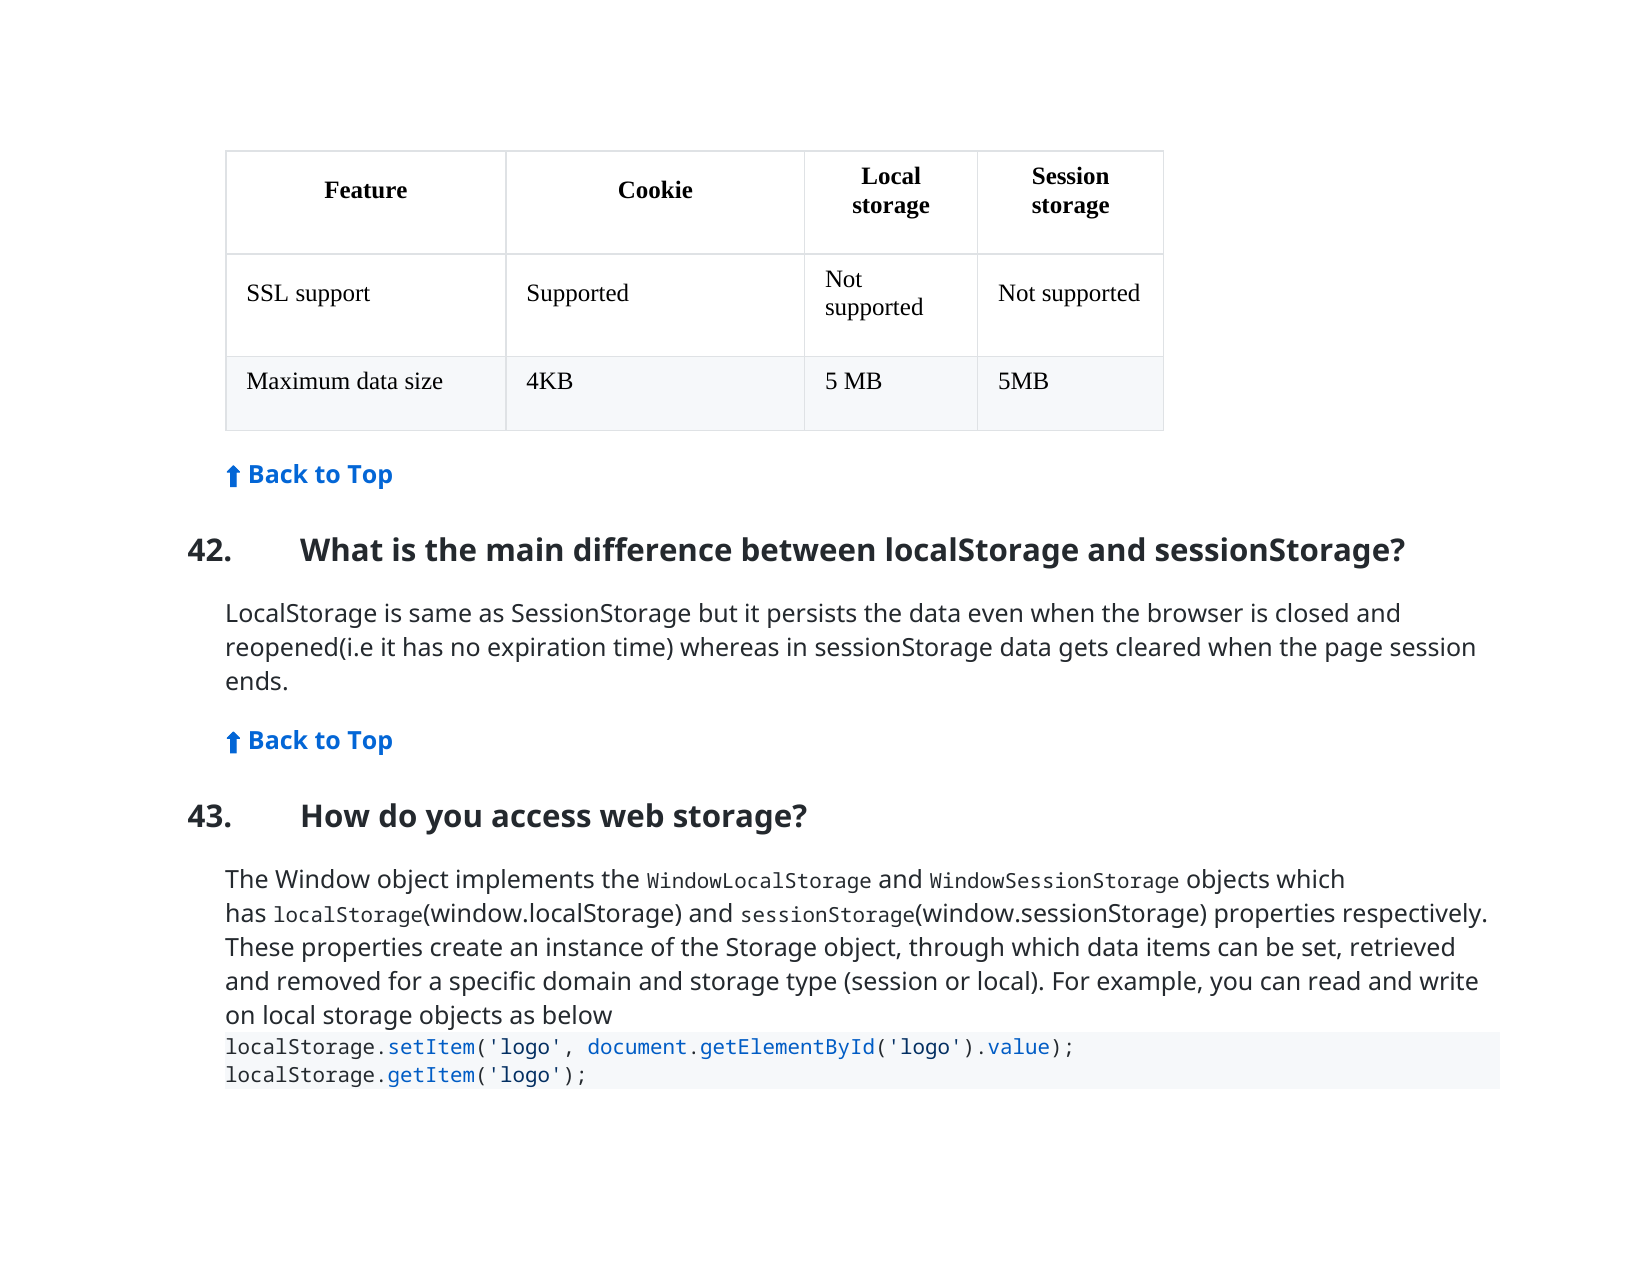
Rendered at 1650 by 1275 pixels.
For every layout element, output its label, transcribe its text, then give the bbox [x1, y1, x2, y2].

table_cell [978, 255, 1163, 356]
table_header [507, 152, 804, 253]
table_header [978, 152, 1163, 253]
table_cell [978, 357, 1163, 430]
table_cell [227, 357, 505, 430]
text localStorage.getItem('logo'); [225, 1061, 1500, 1089]
text The Window object implements the WindowLocalStorage and WindowSessionStorage objects which has localStorage(window.localStorage) and sessionStorage(window.sessionStorage) properties respectively. These properties create an instance of the Storage object, through which data items can be set, retrieved and removed for a specific domain and storage type (session or local). For example, you can read and write on local storage objects as below [225, 862, 1500, 1032]
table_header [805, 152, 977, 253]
list How do you access web storage? [187, 794, 1500, 837]
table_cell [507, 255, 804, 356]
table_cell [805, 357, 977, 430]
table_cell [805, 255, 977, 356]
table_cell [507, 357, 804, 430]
text localStorage.setItem('logo', document.getElementById('logo').value); [225, 1032, 1500, 1061]
text LocalStorage is same as SessionStorage but it persists the data even when the browser is closed and reopened(i.e it has no expiration time) whereas in sessionStorage data gets cleared when the page session ends. [225, 595, 1500, 698]
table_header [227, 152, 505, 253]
text ⬆ Back to Top [225, 723, 1500, 757]
list What is the main difference between localStorage and sessionStorage? [187, 528, 1500, 570]
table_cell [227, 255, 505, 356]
text ⬆ Back to Top [225, 456, 1500, 490]
